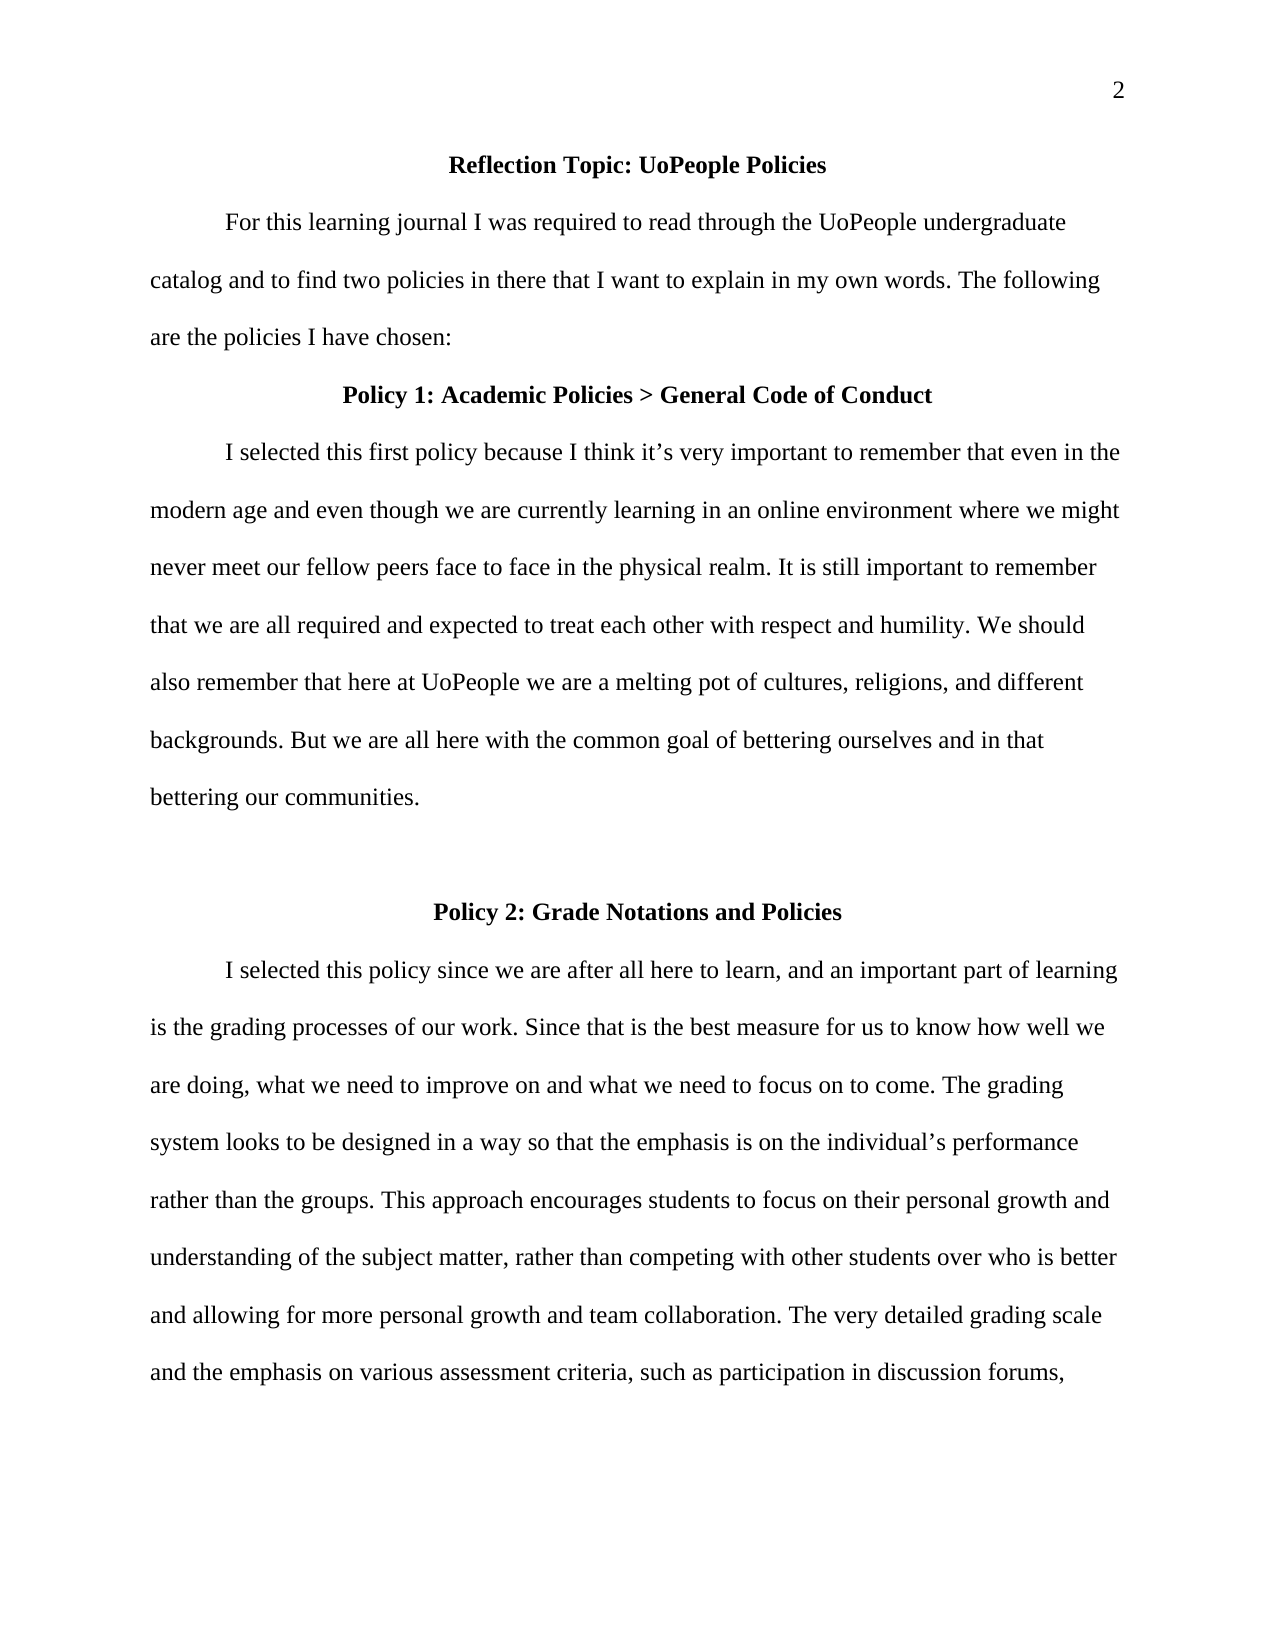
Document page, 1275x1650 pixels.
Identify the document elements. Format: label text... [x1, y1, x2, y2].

text For this learning journal I was required to read through the UoPeople undergraduate catalog and to find two policies in there that I want to explain in my own words. The following are the policies I have chosen: [150, 207, 1125, 351]
subtitle Policy 1: Academic Policies > General Code of Conduct [150, 380, 1125, 409]
subtitle Policy 2: Grade Notations and Policies [150, 897, 1125, 926]
subtitle Reflection Topic: UoPeople Policies [150, 150, 1125, 179]
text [150, 955, 1125, 1386]
text I selected this first policy because I think it’s very important to remember that even in the modern age and even though we are currently learning in an online environment where we might never meet our fellow peers face to face in the physical realm. It is still important to remember that we are all required and expected to treat each other with respect and humility. We should also remember that here at UoPeople we are a melting pot of cultures, religions, and different backgrounds. But we are all here with the common goal of bettering ourselves and in that bettering our communities. [150, 437, 1125, 811]
